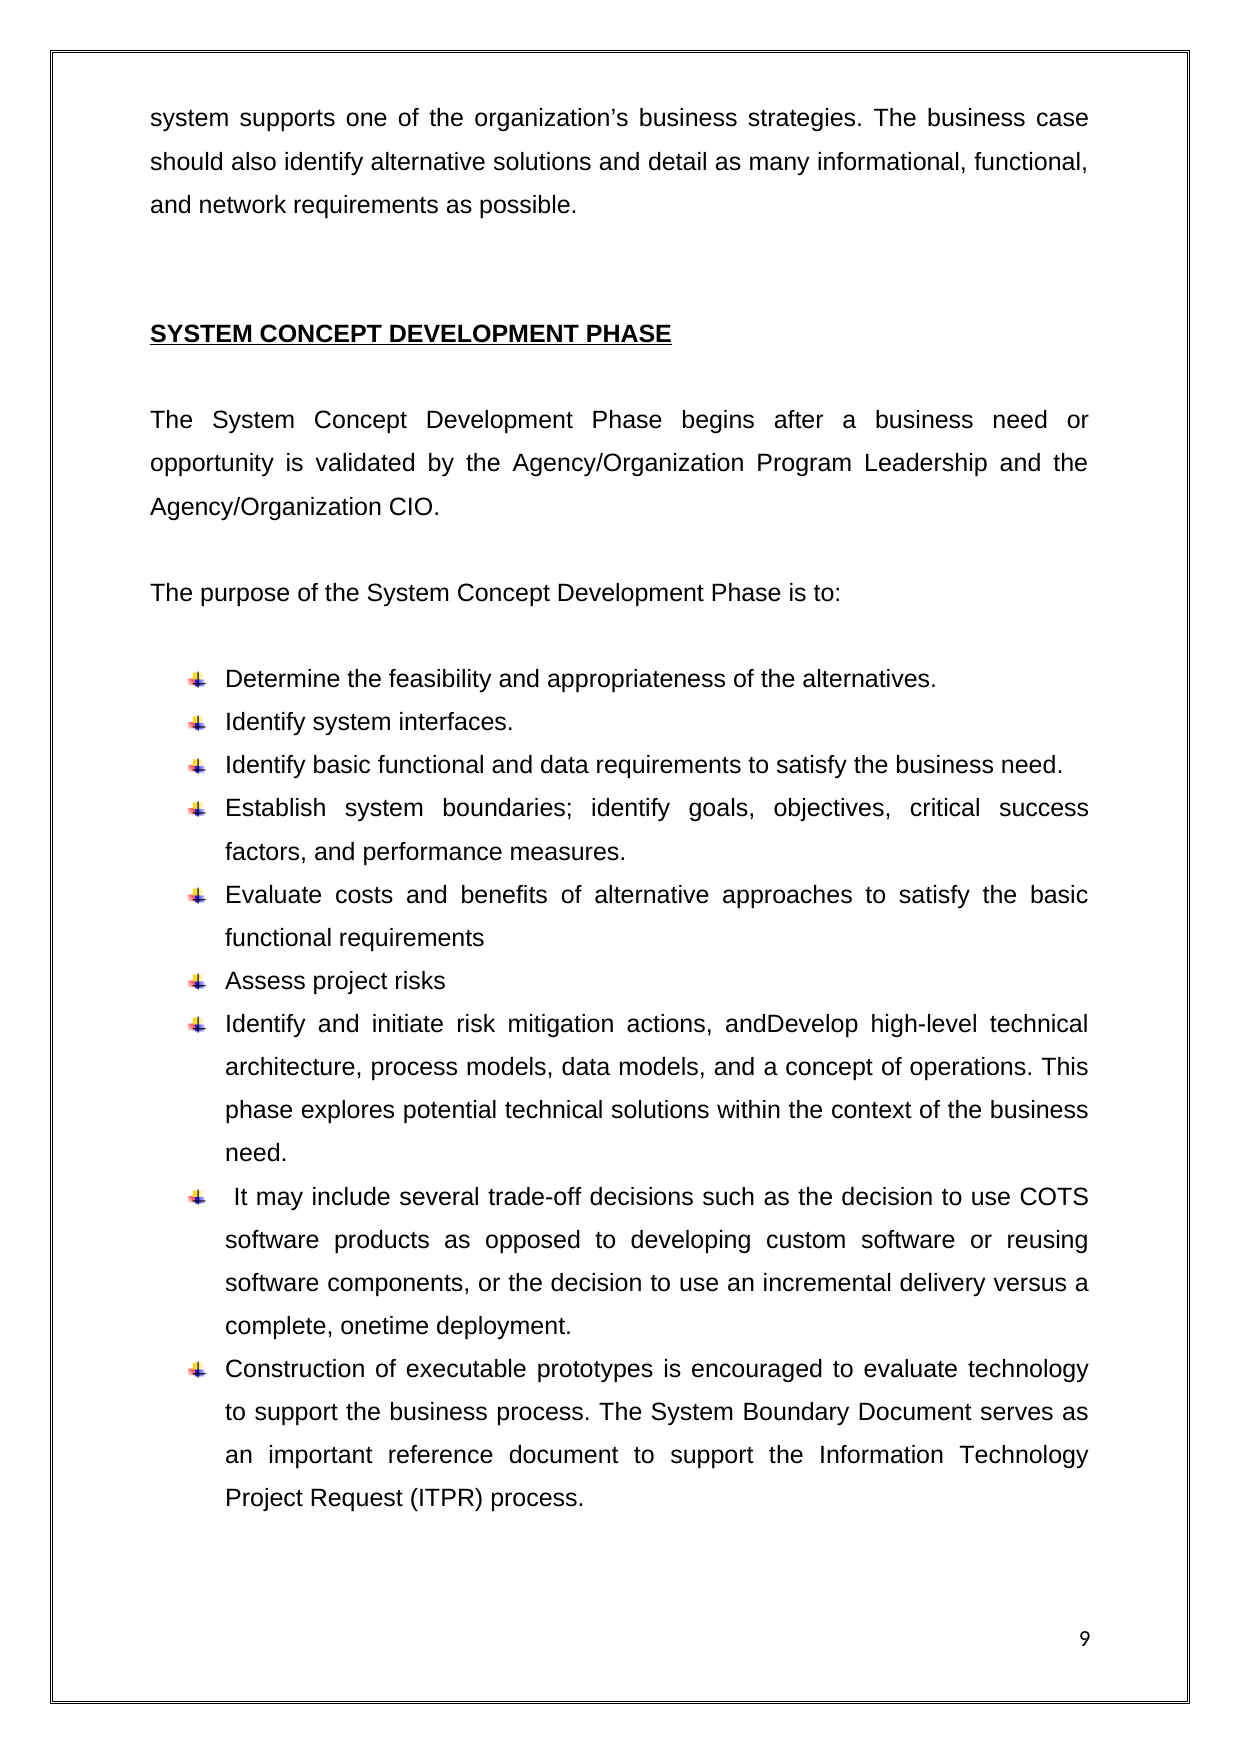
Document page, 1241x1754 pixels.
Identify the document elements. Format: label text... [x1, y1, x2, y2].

list Assess project risks [187, 966, 1090, 995]
list It may include several trade-off decisions such as the decision to use COTS software products as opposed to developing custom software or reusing software components, or the decision to use an incremental delivery versus a complete, onetime deployment. [187, 1182, 1090, 1340]
text The System Concept Development Phase begins after a business need or opportunity is validated by the Agency/Organization Program Leadership and the Agency/Organization CIO. [150, 405, 1090, 520]
list Evaluate costs and benefits of alternative approaches to satisfy the basic functional requirements [187, 880, 1090, 952]
picture [188, 1015, 206, 1033]
picture [188, 1188, 206, 1205]
list Establish system boundaries; identify goals, objectives, critical success factors, and performance measures. [187, 793, 1090, 865]
picture [188, 886, 206, 904]
list Identify system interfaces. [187, 707, 1090, 736]
picture [188, 714, 206, 731]
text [150, 103, 1090, 218]
text The purpose of the System Concept Development Phase is to: [150, 578, 1090, 607]
picture [188, 972, 206, 990]
list Identify basic functional and data requirements to satisfy the business need. [187, 750, 1090, 779]
picture [188, 1360, 206, 1378]
picture [188, 800, 206, 817]
text SYSTEM CONCEPT DEVELOPMENT PHASE [150, 319, 1090, 348]
picture [188, 757, 206, 774]
list Identify and initiate risk mitigation actions, andDevelop high-level technical architecture, process models, data models, and a concept of operations. This phase explores potential technical solutions within the context of the business need. [187, 1009, 1090, 1167]
picture [188, 670, 206, 688]
list Determine the feasibility and appropriateness of the alternatives. [187, 664, 1090, 693]
list Construction of executable prototypes is encouraged to evaluate technology to support the business process. The System Boundary Document serves as an important reference document to support the Information Technology Project Request (ITPR) process. [187, 1354, 1090, 1512]
